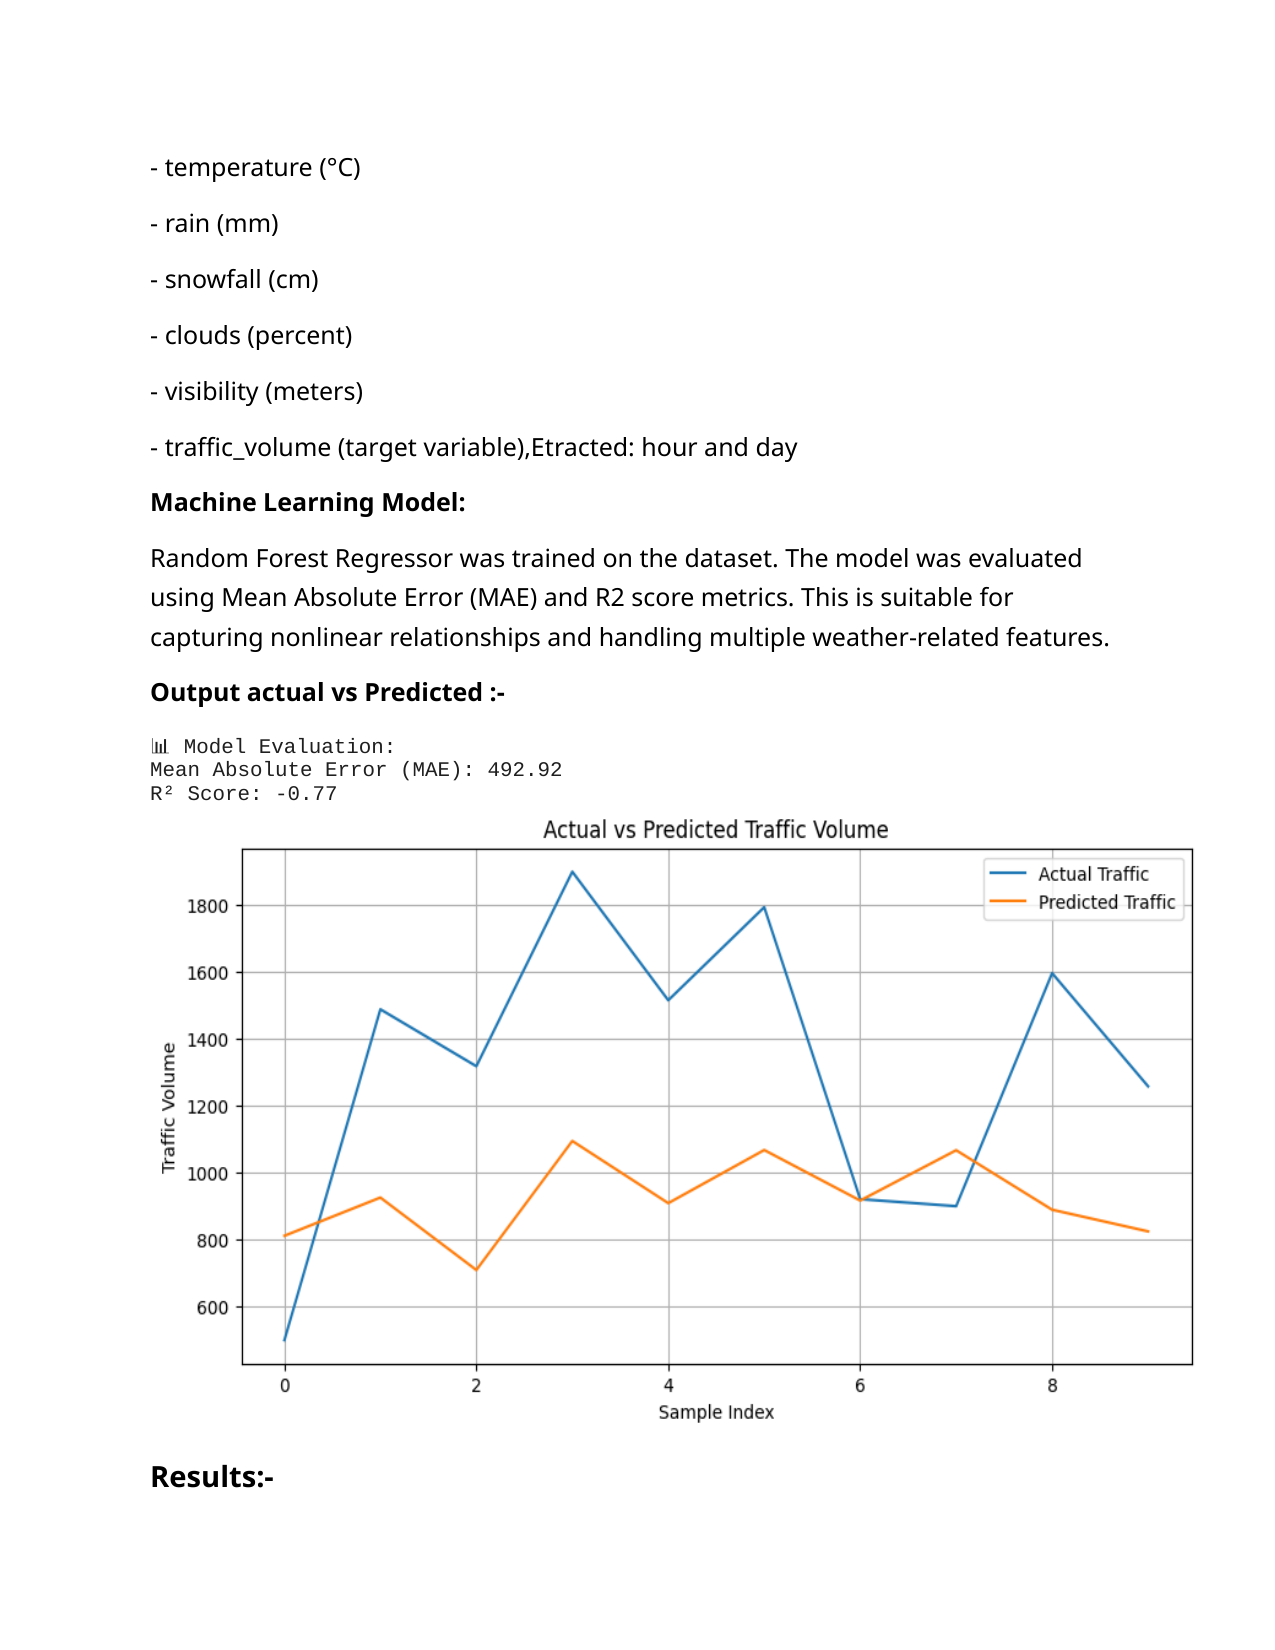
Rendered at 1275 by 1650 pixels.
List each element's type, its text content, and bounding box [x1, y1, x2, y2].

text Random Forest Regressor was trained on the dataset. The model was evaluated using Mean Absolute Error (MAE) and R2 score metrics. This is suitable for capturing nonlinear relationships and handling multiple weather-related features. [150, 541, 1125, 653]
text Results:- [150, 1456, 1125, 1496]
text - visibility (meters) [150, 373, 1125, 407]
text R² Score: -0.77 [150, 783, 1125, 806]
text - snowfall (cm) [150, 262, 1125, 296]
text Machine Learning Model: [150, 485, 1125, 519]
text - temperature (°C) [150, 150, 1125, 184]
text - clouds (percent) [150, 317, 1125, 352]
text - rain (mm) [150, 206, 1125, 240]
text Mean Absolute Error (MAE): 492.92 [150, 759, 1125, 783]
picture [150, 806, 1203, 1435]
text - traffic_volume (target variable),Etracted: hour and day [150, 429, 1125, 463]
text Output actual vs Predicted :- [150, 675, 1125, 709]
text 📊 Model Evaluation: [150, 731, 1125, 759]
